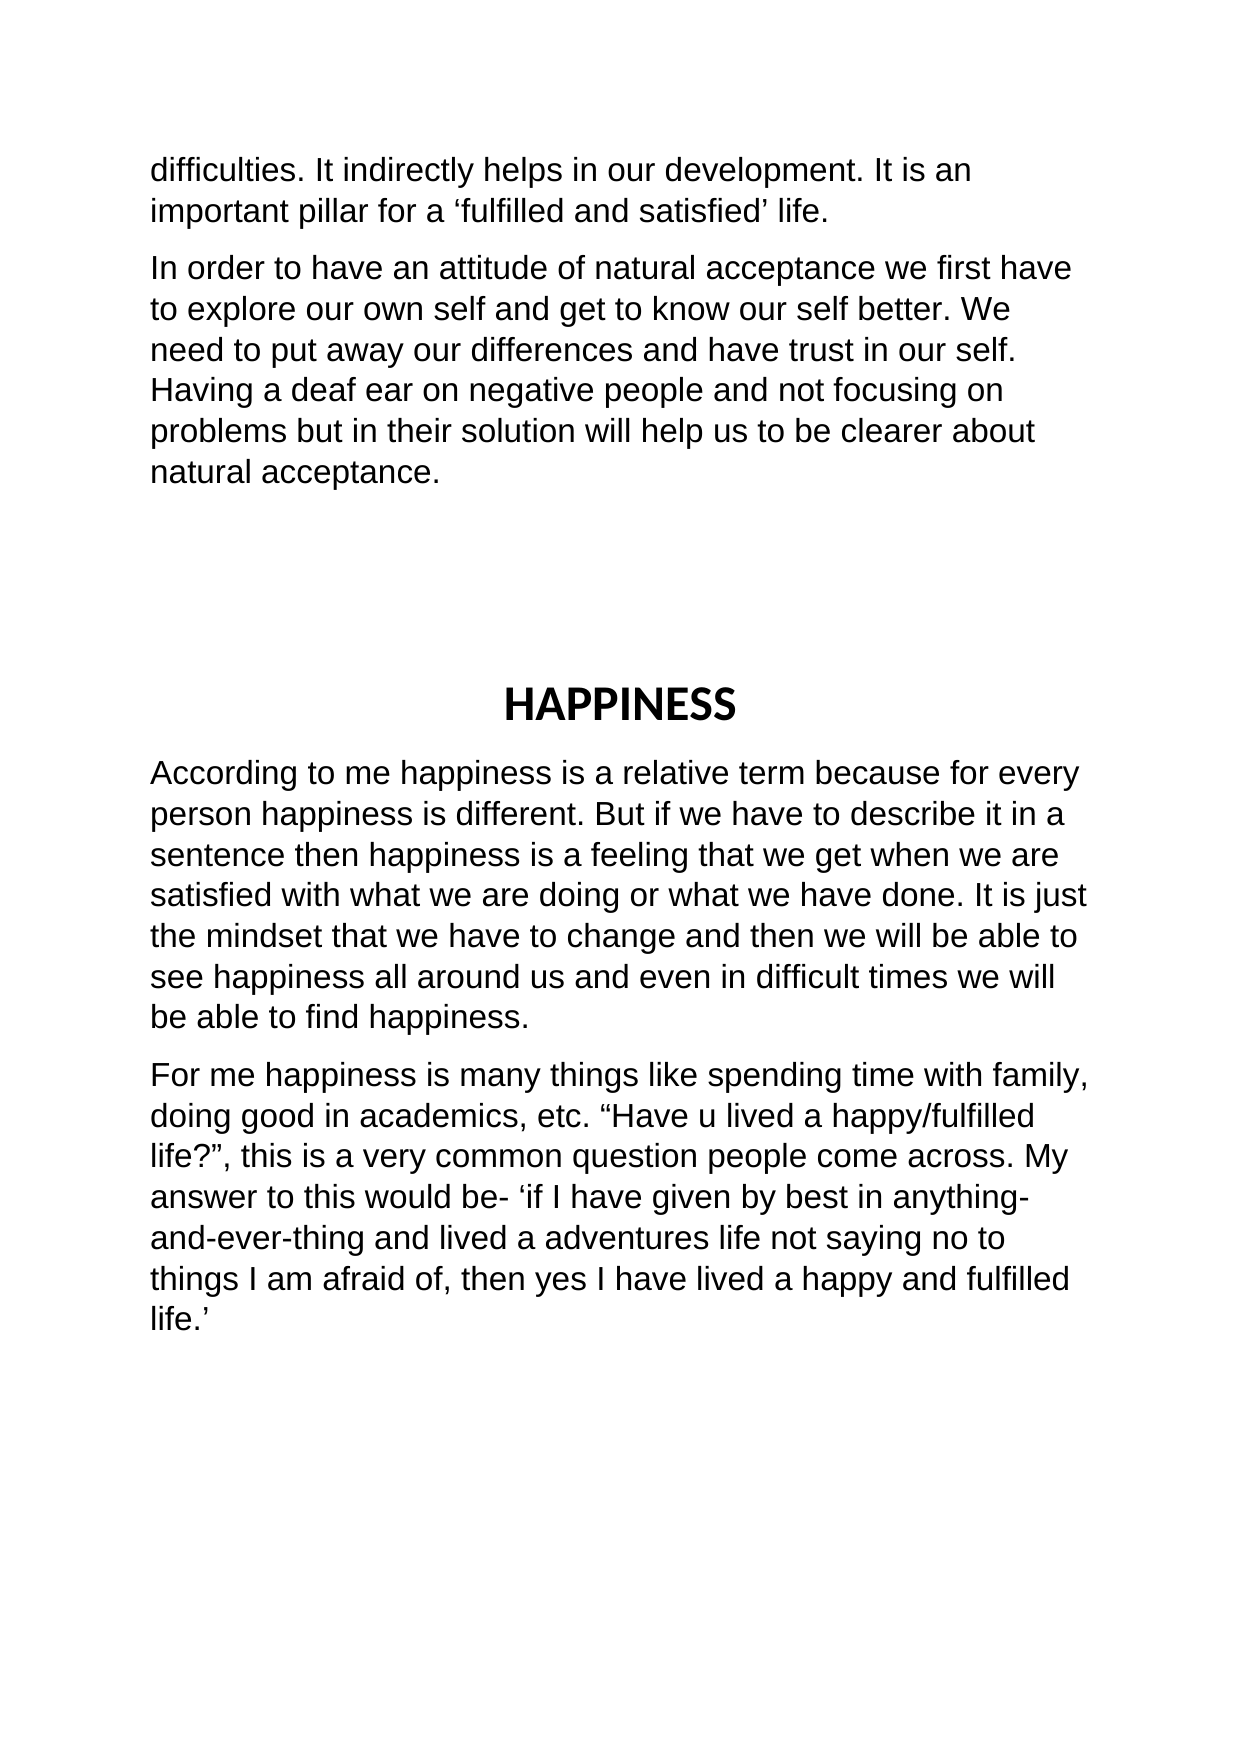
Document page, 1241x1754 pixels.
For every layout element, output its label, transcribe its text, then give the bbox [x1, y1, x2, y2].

text In order to have an attitude of natural acceptance we first have to explore our own self and get to know our self better. We need to put away our differences and have trust in our self. Having a deaf ear on negative people and not focusing on problems but in their solution will help us to be clearer about natural acceptance. [150, 248, 1090, 490]
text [150, 150, 1090, 229]
text According to me happiness is a relative term because for every person happiness is different. But if we have to describe it in a sentence then happiness is a feeling that we get when we are satisfied with what we are doing or what we have done. It is just the mindset that we have to change and then we will be able to see happiness all around us and even in difficult times we will be able to find happiness. [150, 753, 1090, 1036]
text HAPPINESS [150, 672, 1090, 733]
text For me happiness is many things like spending time with family, doing good in academics, etc. “Have u lived a happy/fulfilled life?”, this is a very common question people come across. My answer to this would be- ‘if I have given by best in anything-and-ever-thing and lived a adventures life not saying no to things I am afraid of, then yes I have lived a happy and fulfilled life.’ [150, 1055, 1090, 1338]
